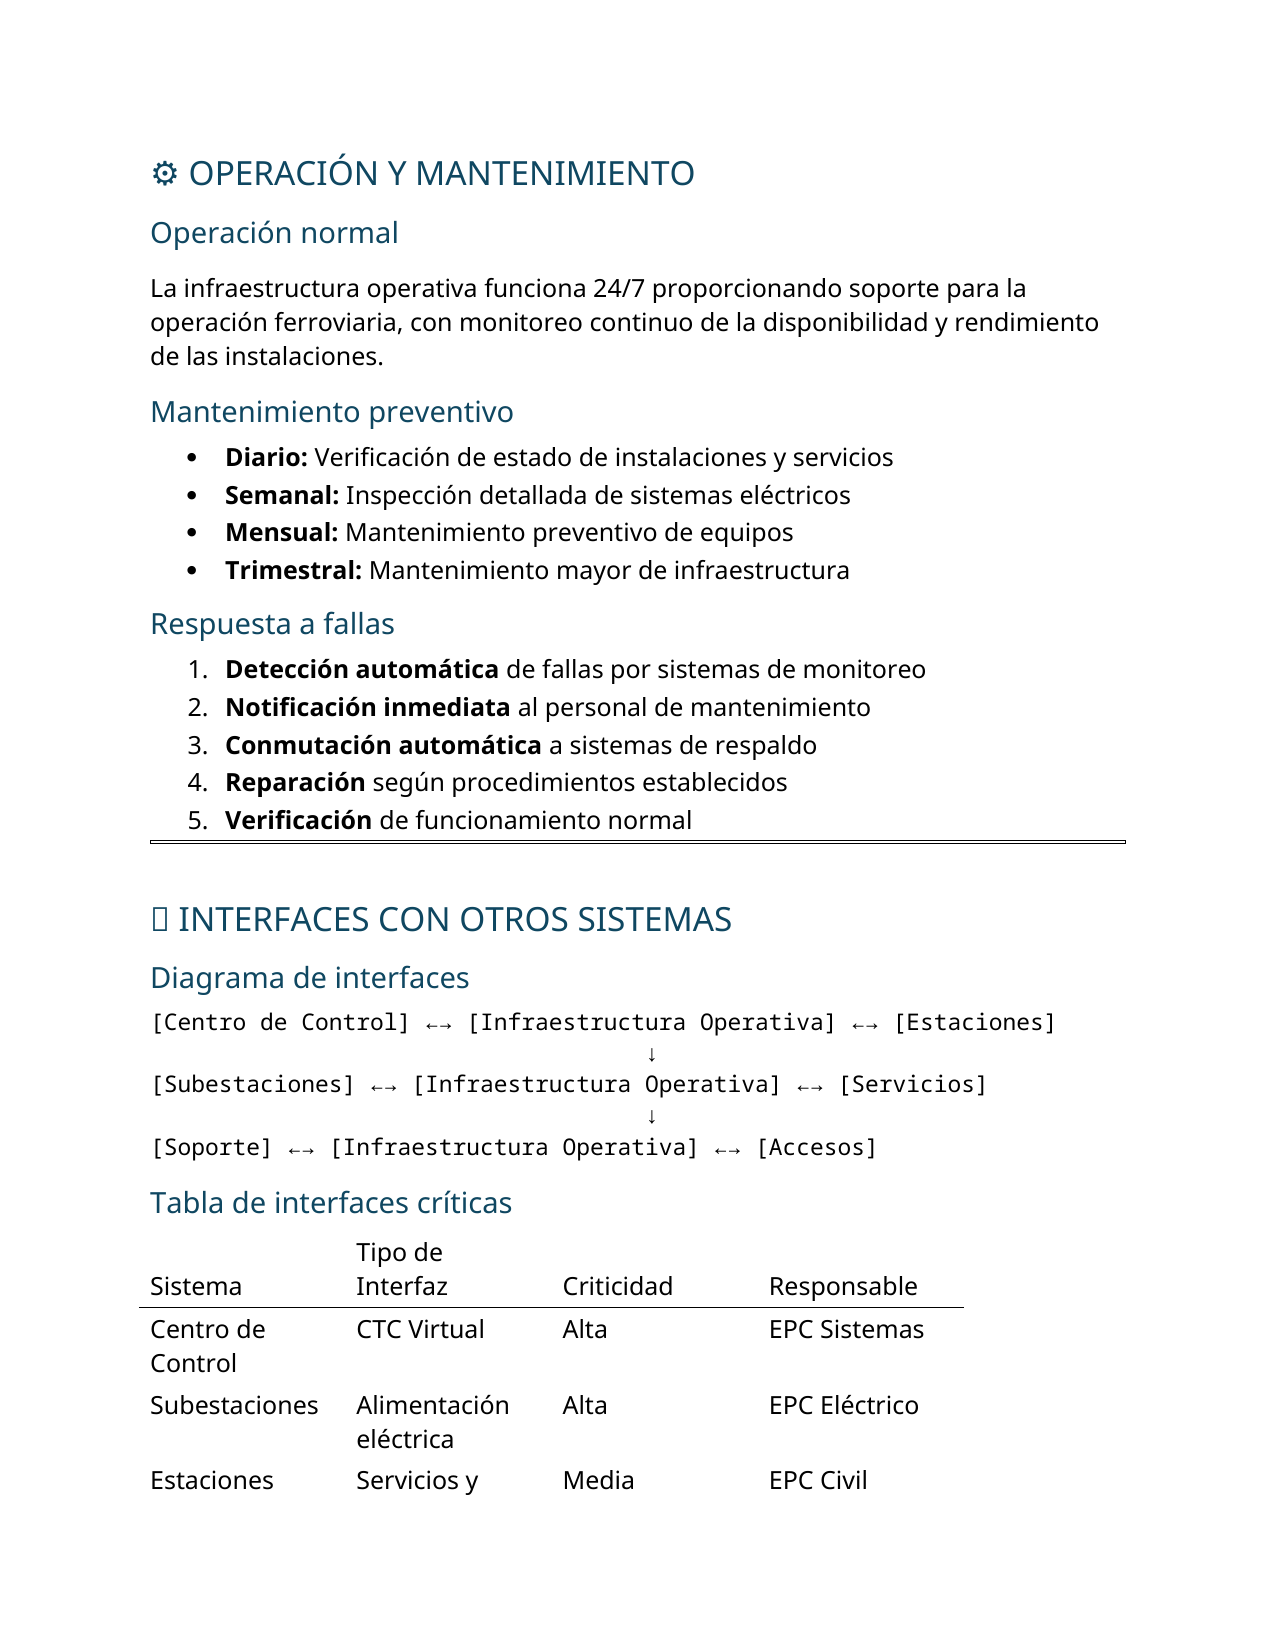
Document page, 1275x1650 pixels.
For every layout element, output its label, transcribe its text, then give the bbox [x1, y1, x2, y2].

table_header Tipo de Interfaz [345, 1231, 551, 1306]
table_header Criticidad [551, 1231, 757, 1306]
table_cell CTC Virtual [345, 1308, 551, 1384]
text [Centro de Control] ←→ [Infraestructura Operativa] ←→ [Estaciones] ↓ [Subestaciones] ←→ [Infraestructura Operativa] ←→ [Servicios] ↓ [Soporte] ←→ [Infraestructura Operativa] ←→ [Accesos] [150, 1006, 1125, 1162]
table_cell Subestaciones [139, 1384, 345, 1459]
list Detección automática de fallas por sistemas de monitoreo [187, 652, 1125, 686]
subtitle ⚙️ OPERACIÓN Y MANTENIMIENTO [150, 150, 1125, 195]
table_header Responsable [758, 1231, 964, 1306]
table_cell Servicios y oficinas [345, 1459, 551, 1497]
list Verificación de funcionamiento normal [187, 803, 1125, 837]
subtitle 🔗 INTERFACES CON OTROS SISTEMAS [150, 896, 1125, 941]
subtitle Operación normal [150, 212, 1125, 252]
table_cell EPC Civil [758, 1459, 964, 1497]
table_cell Alimentación eléctrica [345, 1384, 551, 1459]
table_cell EPC Sistemas [758, 1308, 964, 1384]
list Conmutación automática a sistemas de respaldo [187, 727, 1125, 761]
table_cell Alta [551, 1384, 757, 1459]
list Diario: Verificación de estado de instalaciones y servicios [187, 439, 1125, 473]
table_cell Media [551, 1459, 757, 1497]
list Reparación según procedimientos establecidos [187, 765, 1125, 799]
list Notificación inmediata al personal de mantenimiento [187, 689, 1125, 723]
table_cell Alta [551, 1308, 757, 1384]
table_cell Estaciones [139, 1459, 345, 1497]
list Semanal: Inspección detallada de sistemas eléctricos [187, 477, 1125, 511]
table_header Sistema [139, 1231, 345, 1306]
subtitle Mantenimiento preventivo [150, 391, 1125, 431]
table_cell EPC Eléctrico [758, 1384, 964, 1459]
table_cell Centro de Control [139, 1308, 345, 1384]
subtitle Respuesta a fallas [150, 604, 1125, 643]
list Trimestral: Mantenimiento mayor de infraestructura [187, 553, 1125, 587]
text La infraestructura operativa funciona 24/7 proporcionando soporte para la operación ferroviaria, con monitoreo continuo de la disponibilidad y rendimiento de las instalaciones. [150, 271, 1125, 373]
subtitle Tabla de interfaces críticas [150, 1183, 1125, 1222]
subtitle Diagrama de interfaces [150, 958, 1125, 997]
list Mensual: Mantenimiento preventivo de equipos [187, 515, 1125, 549]
